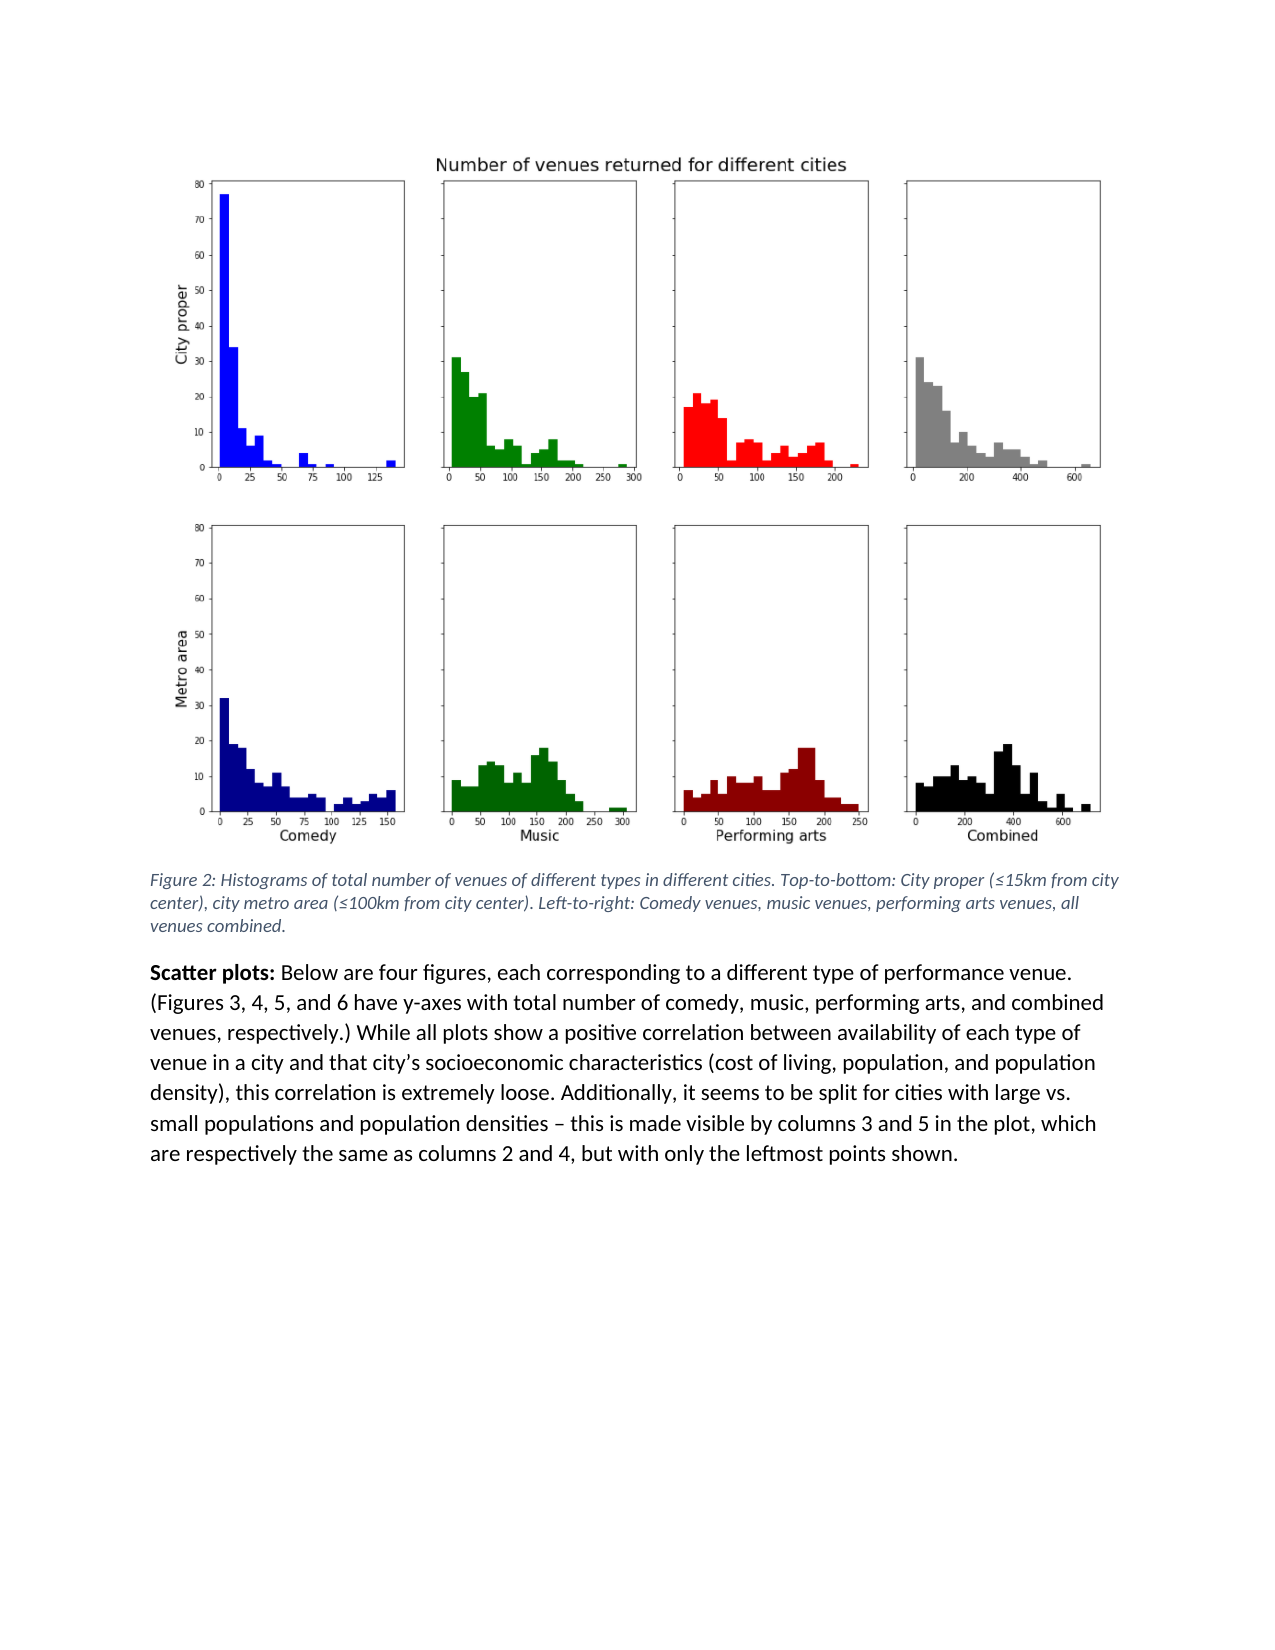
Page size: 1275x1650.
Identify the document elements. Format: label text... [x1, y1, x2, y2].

text Scatter plots: Below are four figures, each corresponding to a different type of performance venue. (Figures 3, 4, 5, and 6 have y-axes with total number of comedy, music, performing arts, and combined venues, respectively.) While all plots show a positive correlation between availability of each type of venue in a city and that city’s socioeconomic characteristics (cost of living, population, and population density), this correlation is extremely loose. Additionally, it seems to be split for cities with large vs. small populations and population densities – this is made visible by columns 3 and 5 in the plot, which are respectively the same as columns 2 and 4, but with only the leftmost points shown. [150, 958, 1125, 1167]
picture [150, 149, 1126, 849]
